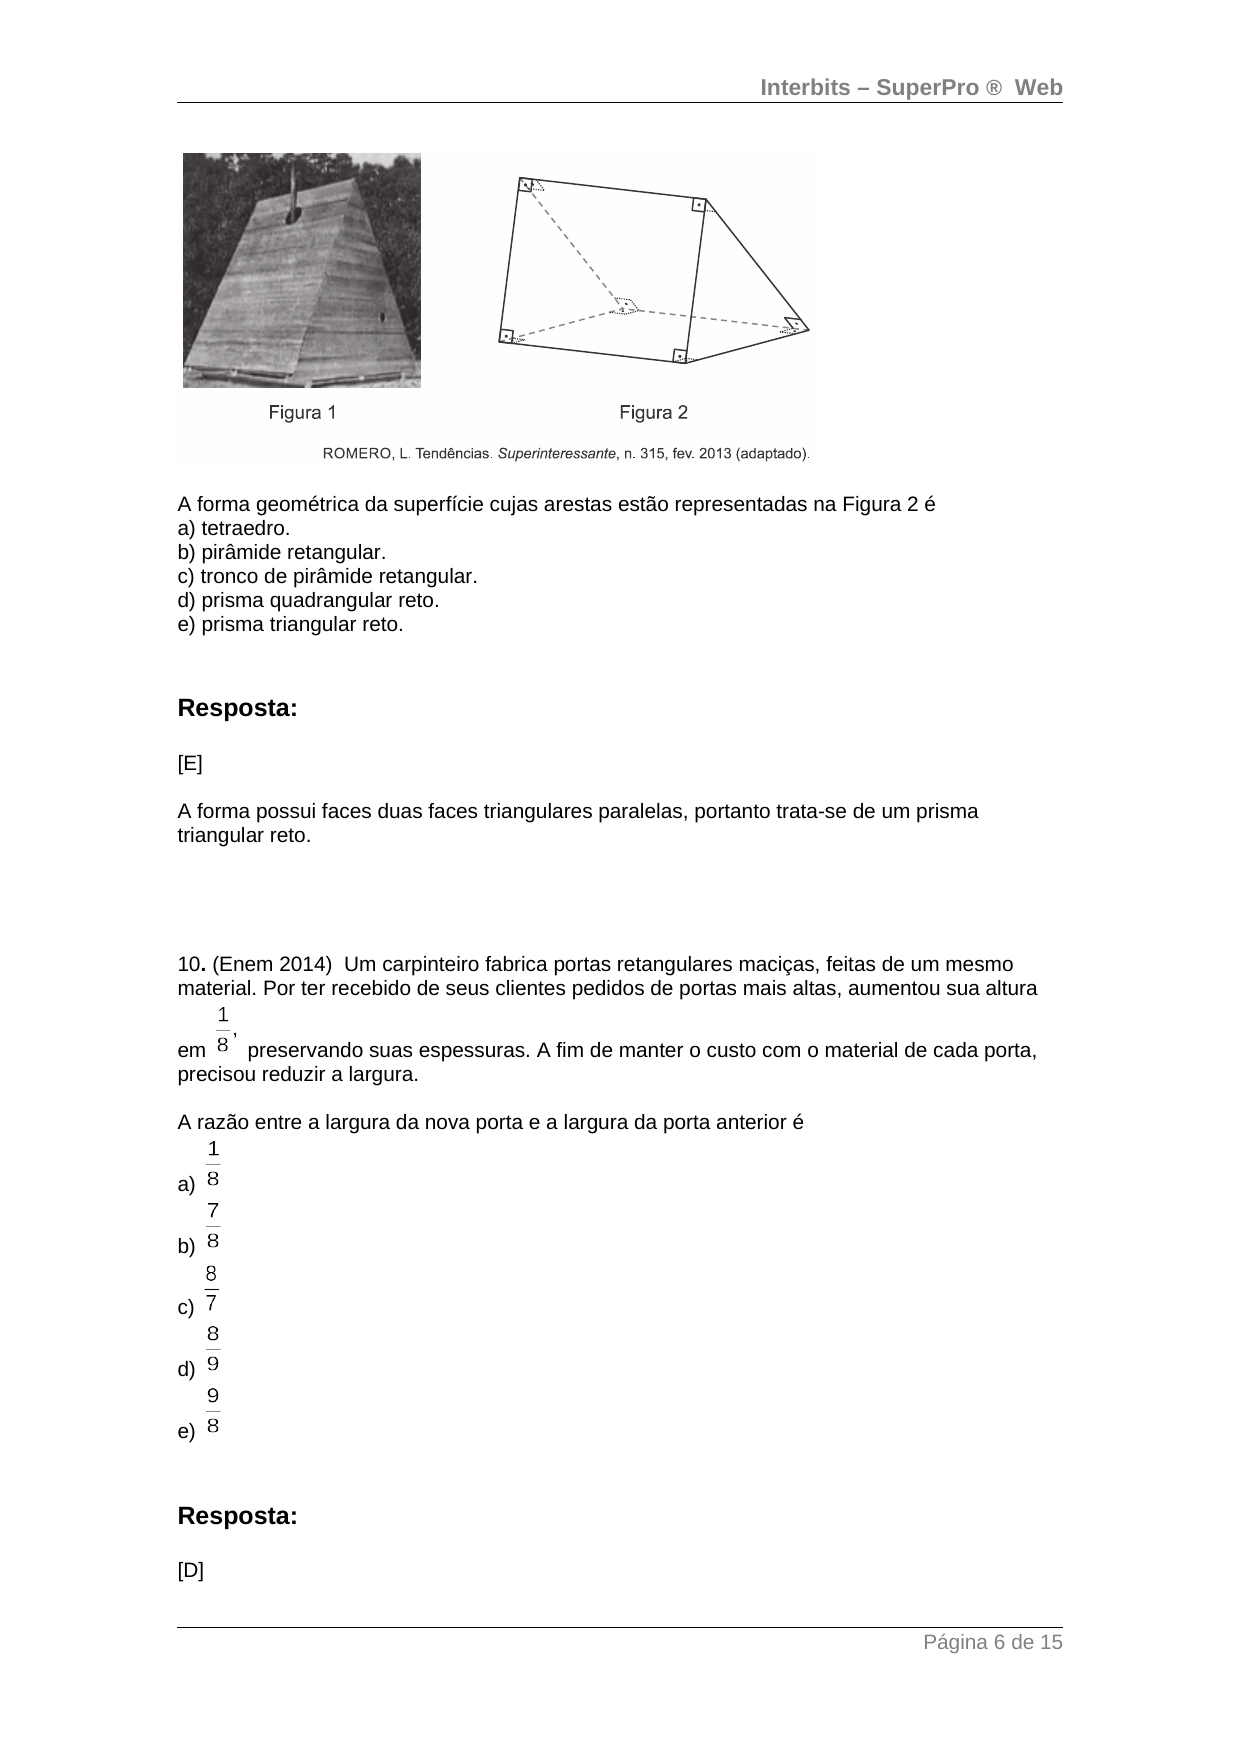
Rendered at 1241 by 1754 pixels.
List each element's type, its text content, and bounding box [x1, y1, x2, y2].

text A forma geométrica da superfície cujas arestas estão representadas na Figura 2 é [177, 492, 1063, 516]
text d) prisma quadrangular reto. [177, 588, 1063, 612]
text A razão entre a largura da nova porta e a largura da porta anterior é [177, 1110, 1063, 1134]
text e) [177, 1381, 1063, 1443]
text c) tronco de pirâmide retangular. [177, 564, 1063, 588]
text b) [177, 1196, 1063, 1258]
text b) pirâmide retangular. [177, 540, 1063, 564]
text a) tetraedro. [177, 516, 1063, 540]
text Resposta: [177, 1501, 1063, 1529]
text a) [177, 1134, 1063, 1196]
text [D] [177, 1558, 1063, 1582]
text d) [177, 1319, 1063, 1381]
text Resposta: [177, 693, 1063, 722]
text A forma possui faces duas faces triangulares paralelas, portanto trata-se de um prisma triangular reto. [177, 798, 1063, 846]
text c) [177, 1258, 1063, 1319]
text [E] [177, 751, 1063, 774]
text 10. (Enem 2014) Um carpinteiro fabrica portas retangulares maciças, feitas de um mesmo material. Por ter recebido de seus clientes pedidos de portas mais altas, aumentou sua altura em preservando suas espessuras. A fim de manter o custo com o material de cada porta, precisou reduzir a largura. [177, 952, 1063, 1086]
text e) prisma triangular reto. [177, 612, 1063, 636]
